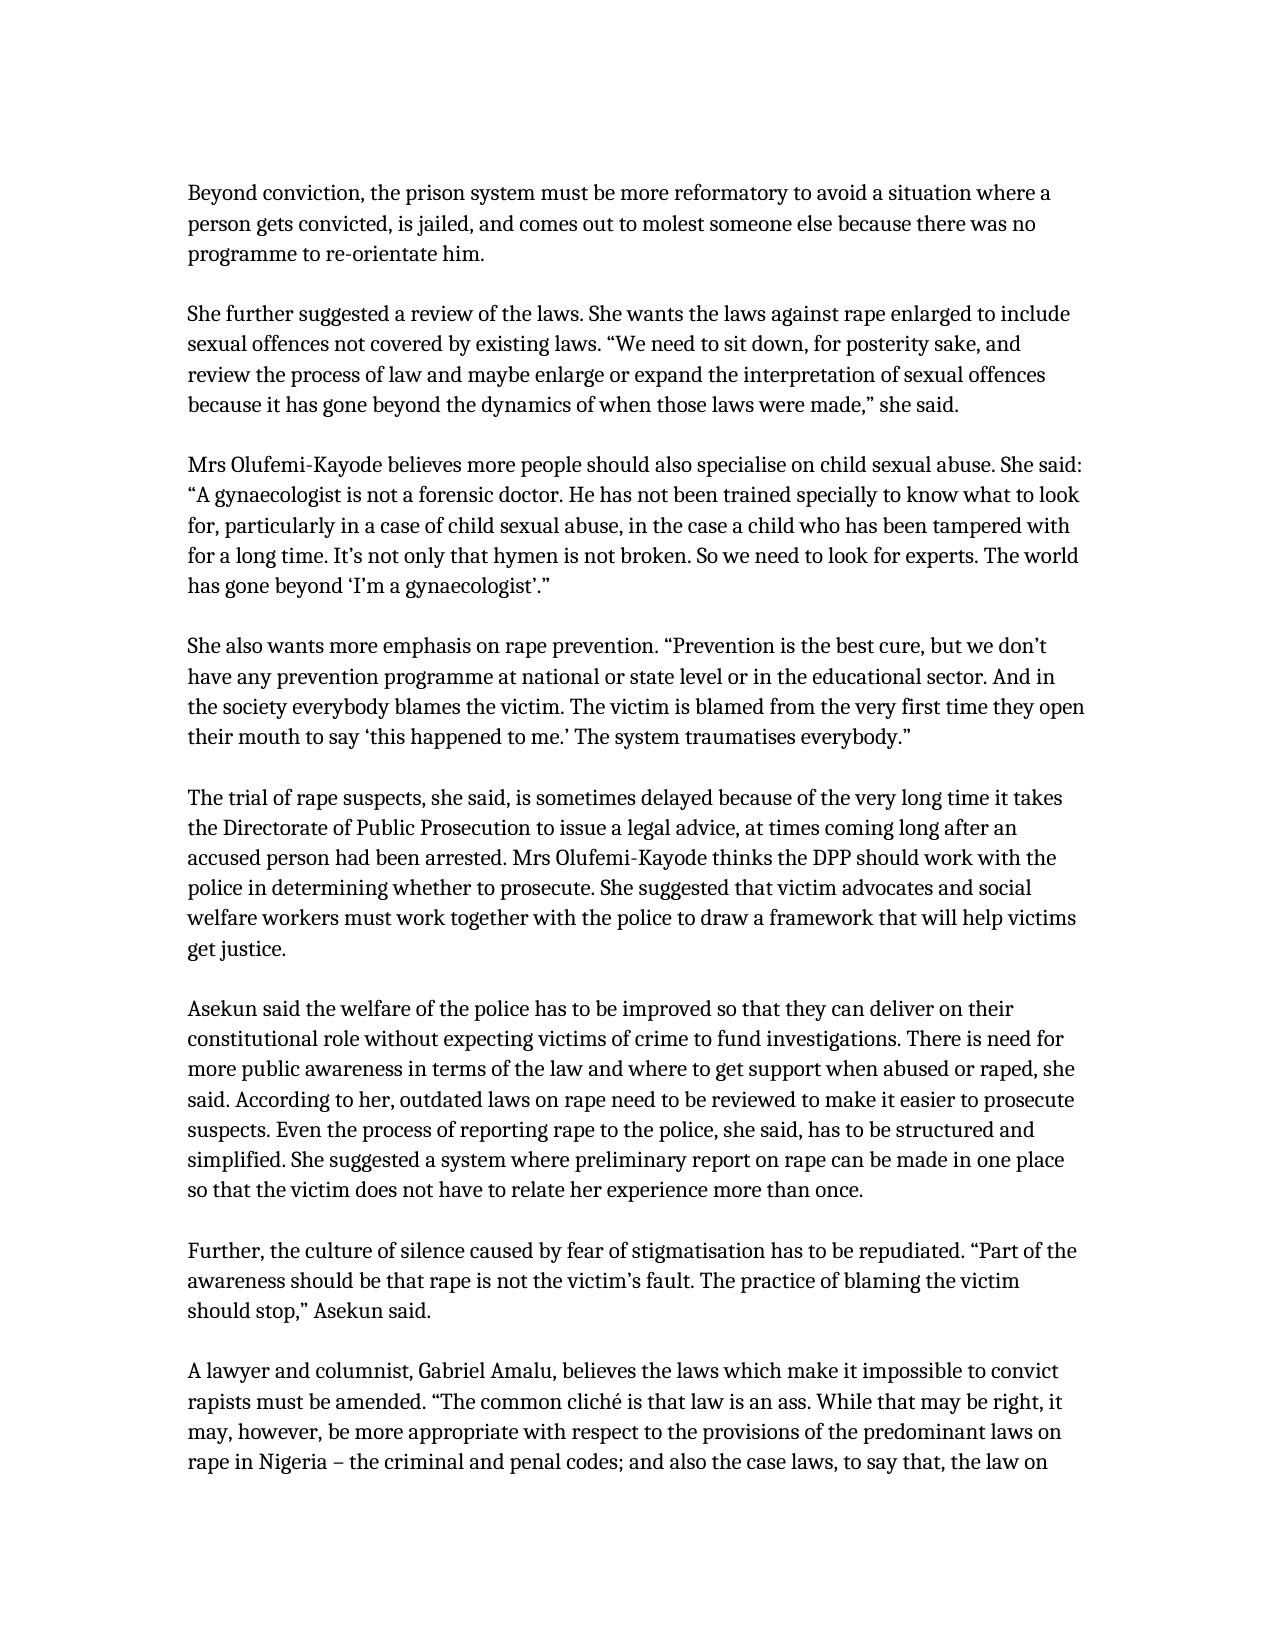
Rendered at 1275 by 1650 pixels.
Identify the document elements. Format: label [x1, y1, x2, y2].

text [187, 150, 1087, 1475]
